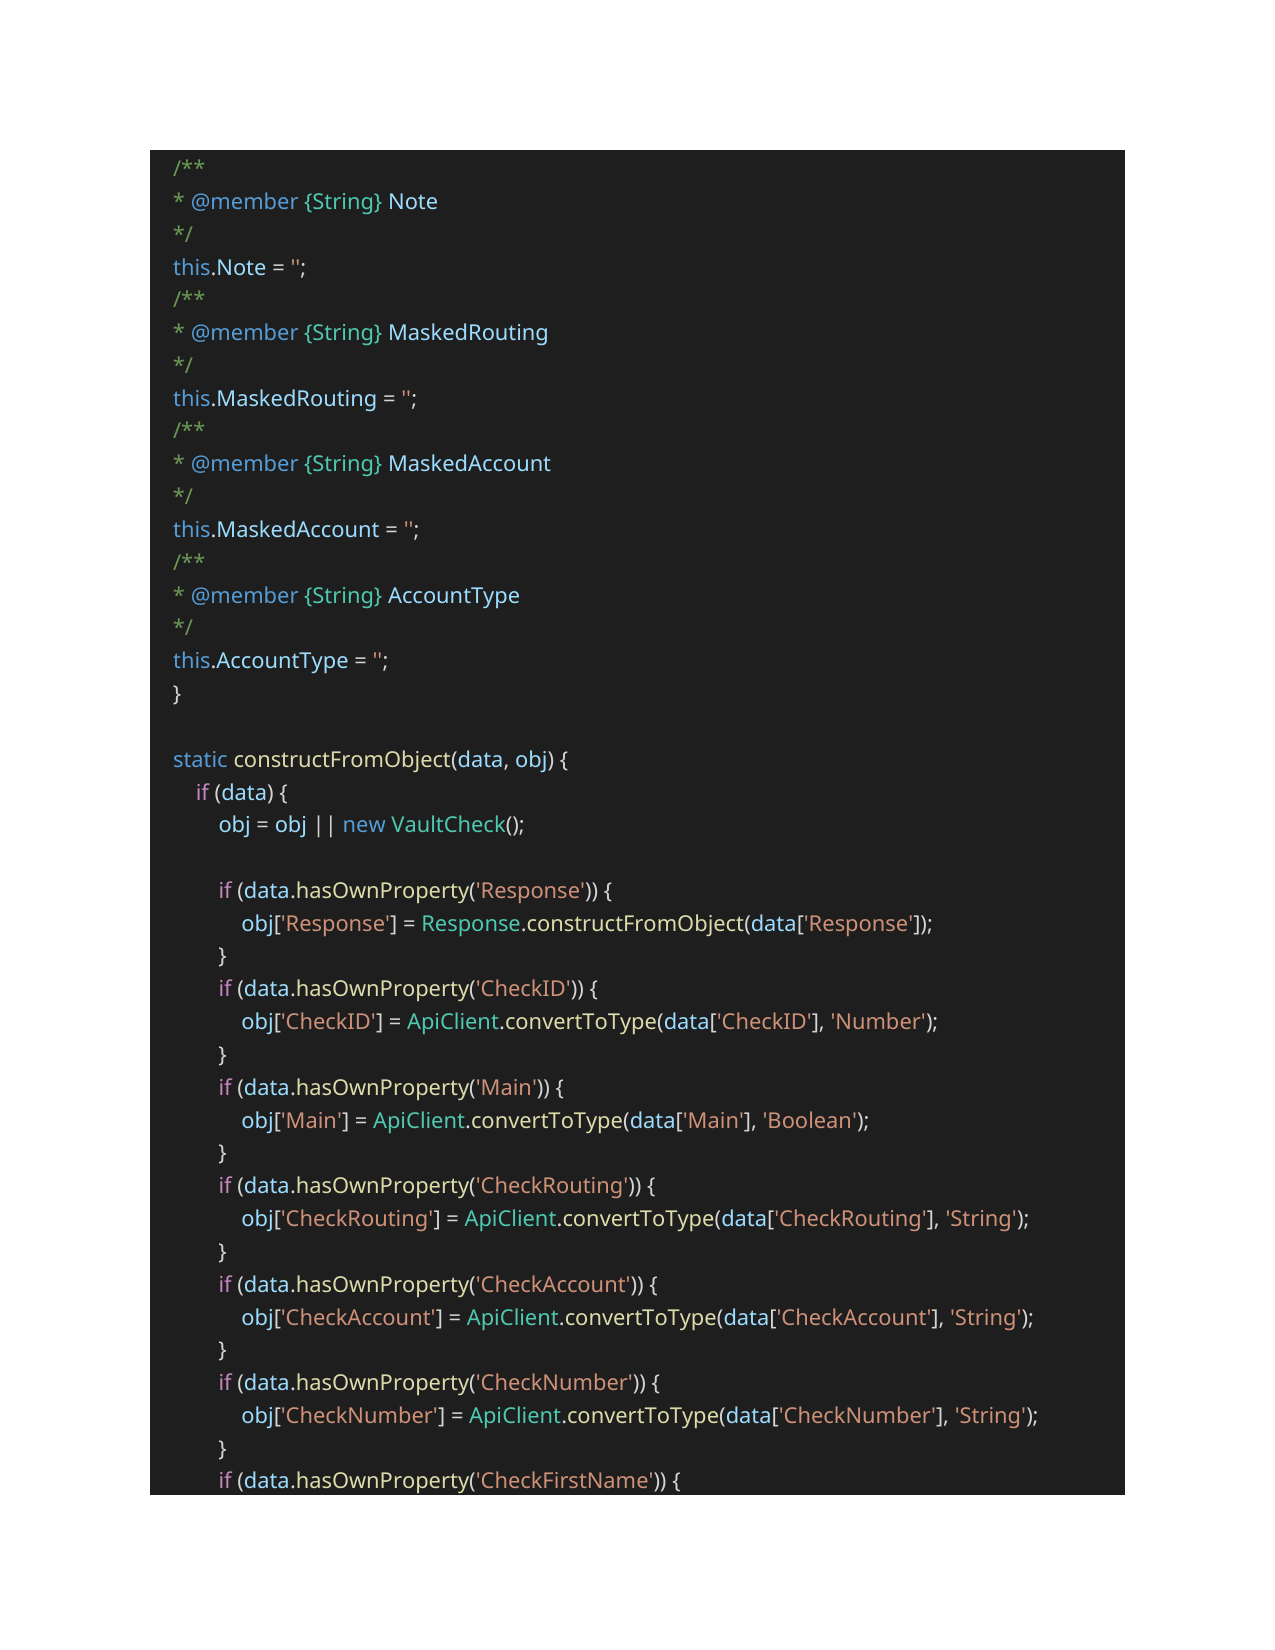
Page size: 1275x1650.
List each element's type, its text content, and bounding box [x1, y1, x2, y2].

text } [150, 1233, 1125, 1266]
text obj['Main'] = ApiClient.convertToType(data['Main'], 'Boolean'); [150, 1102, 1125, 1134]
text if (data.hasOwnProperty('Main')) { [150, 1069, 1125, 1102]
text if (data.hasOwnProperty('Response')) { [150, 872, 1125, 905]
text if (data.hasOwnProperty('CheckRouting')) { [150, 1167, 1125, 1200]
text static constructFromObject(data, obj) { [150, 741, 1125, 773]
text } [150, 937, 1125, 970]
text } [150, 1134, 1125, 1167]
text obj['CheckAccount'] = ApiClient.convertToType(data['CheckAccount'], 'String'); [150, 1298, 1125, 1331]
text } [150, 1430, 1125, 1462]
text } [150, 1036, 1125, 1069]
text this.Note = ''; [150, 248, 1125, 281]
text if (data.hasOwnProperty('CheckAccount')) { [150, 1266, 1125, 1298]
text /** [150, 281, 1125, 314]
text */ [150, 216, 1125, 248]
text /** [150, 150, 1125, 183]
text */ [150, 347, 1125, 380]
text if (data.hasOwnProperty('CheckFirstName')) { [150, 1462, 1125, 1495]
text * @member {String} MaskedRouting [150, 314, 1125, 347]
text obj = obj || new VaultCheck(); [150, 806, 1125, 839]
text * @member {String} MaskedAccount [150, 445, 1125, 478]
text this.MaskedAccount = ''; [150, 511, 1125, 544]
text } [150, 675, 1125, 708]
text this.AccountType = ''; [150, 642, 1125, 675]
text obj['CheckID'] = ApiClient.convertToType(data['CheckID'], 'Number'); [150, 1003, 1125, 1036]
text } [150, 1331, 1125, 1364]
text if (data.hasOwnProperty('CheckID')) { [150, 970, 1125, 1003]
text if (data.hasOwnProperty('CheckNumber')) { [150, 1364, 1125, 1397]
text /** [150, 412, 1125, 445]
text obj['Response'] = Response.constructFromObject(data['Response']); [150, 905, 1125, 937]
text this.MaskedRouting = ''; [150, 380, 1125, 412]
text */ [150, 609, 1125, 642]
text /** [150, 544, 1125, 577]
text obj['CheckNumber'] = ApiClient.convertToType(data['CheckNumber'], 'String'); [150, 1397, 1125, 1430]
text * @member {String} AccountType [150, 577, 1125, 609]
text if (data) { [150, 773, 1125, 806]
text * @member {String} Note [150, 183, 1125, 216]
text */ [150, 478, 1125, 511]
text obj['CheckRouting'] = ApiClient.convertToType(data['CheckRouting'], 'String'); [150, 1200, 1125, 1233]
